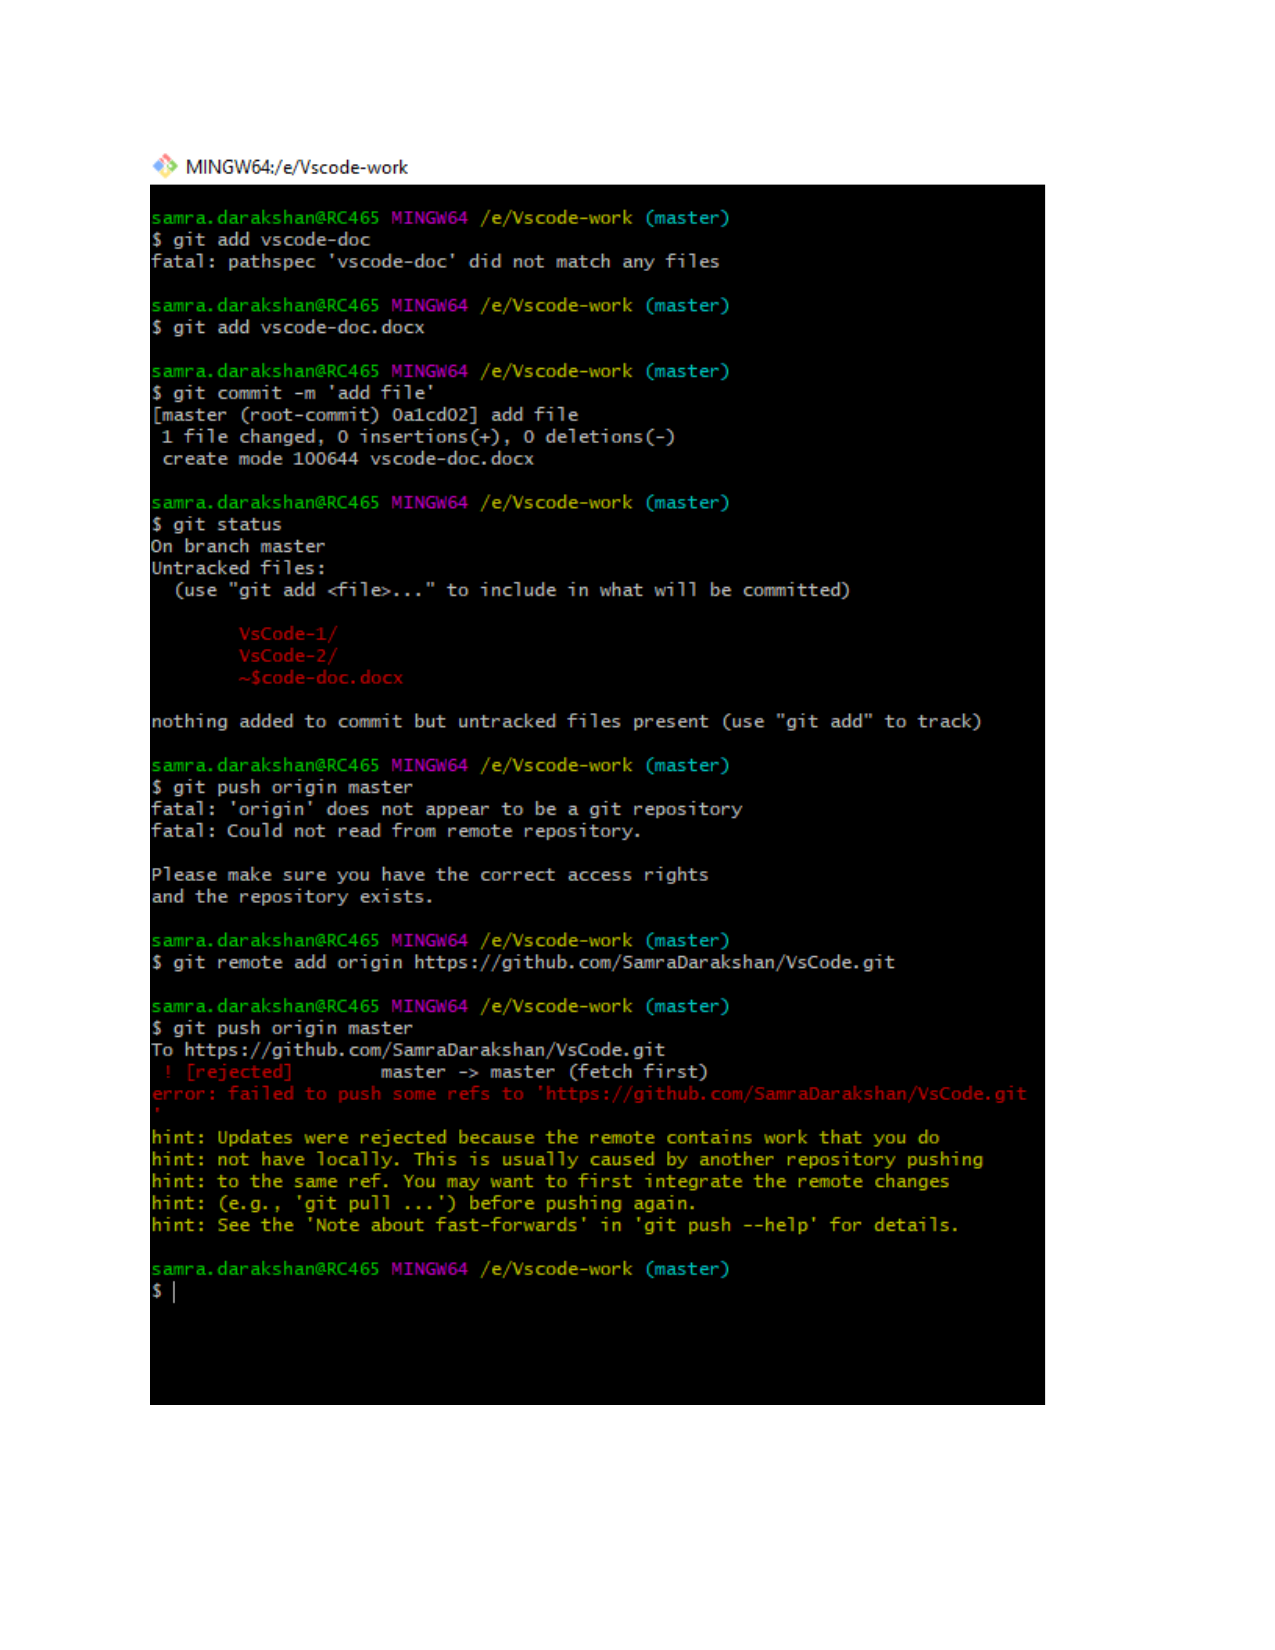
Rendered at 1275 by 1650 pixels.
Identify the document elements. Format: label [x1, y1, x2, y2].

picture [150, 150, 1046, 1405]
